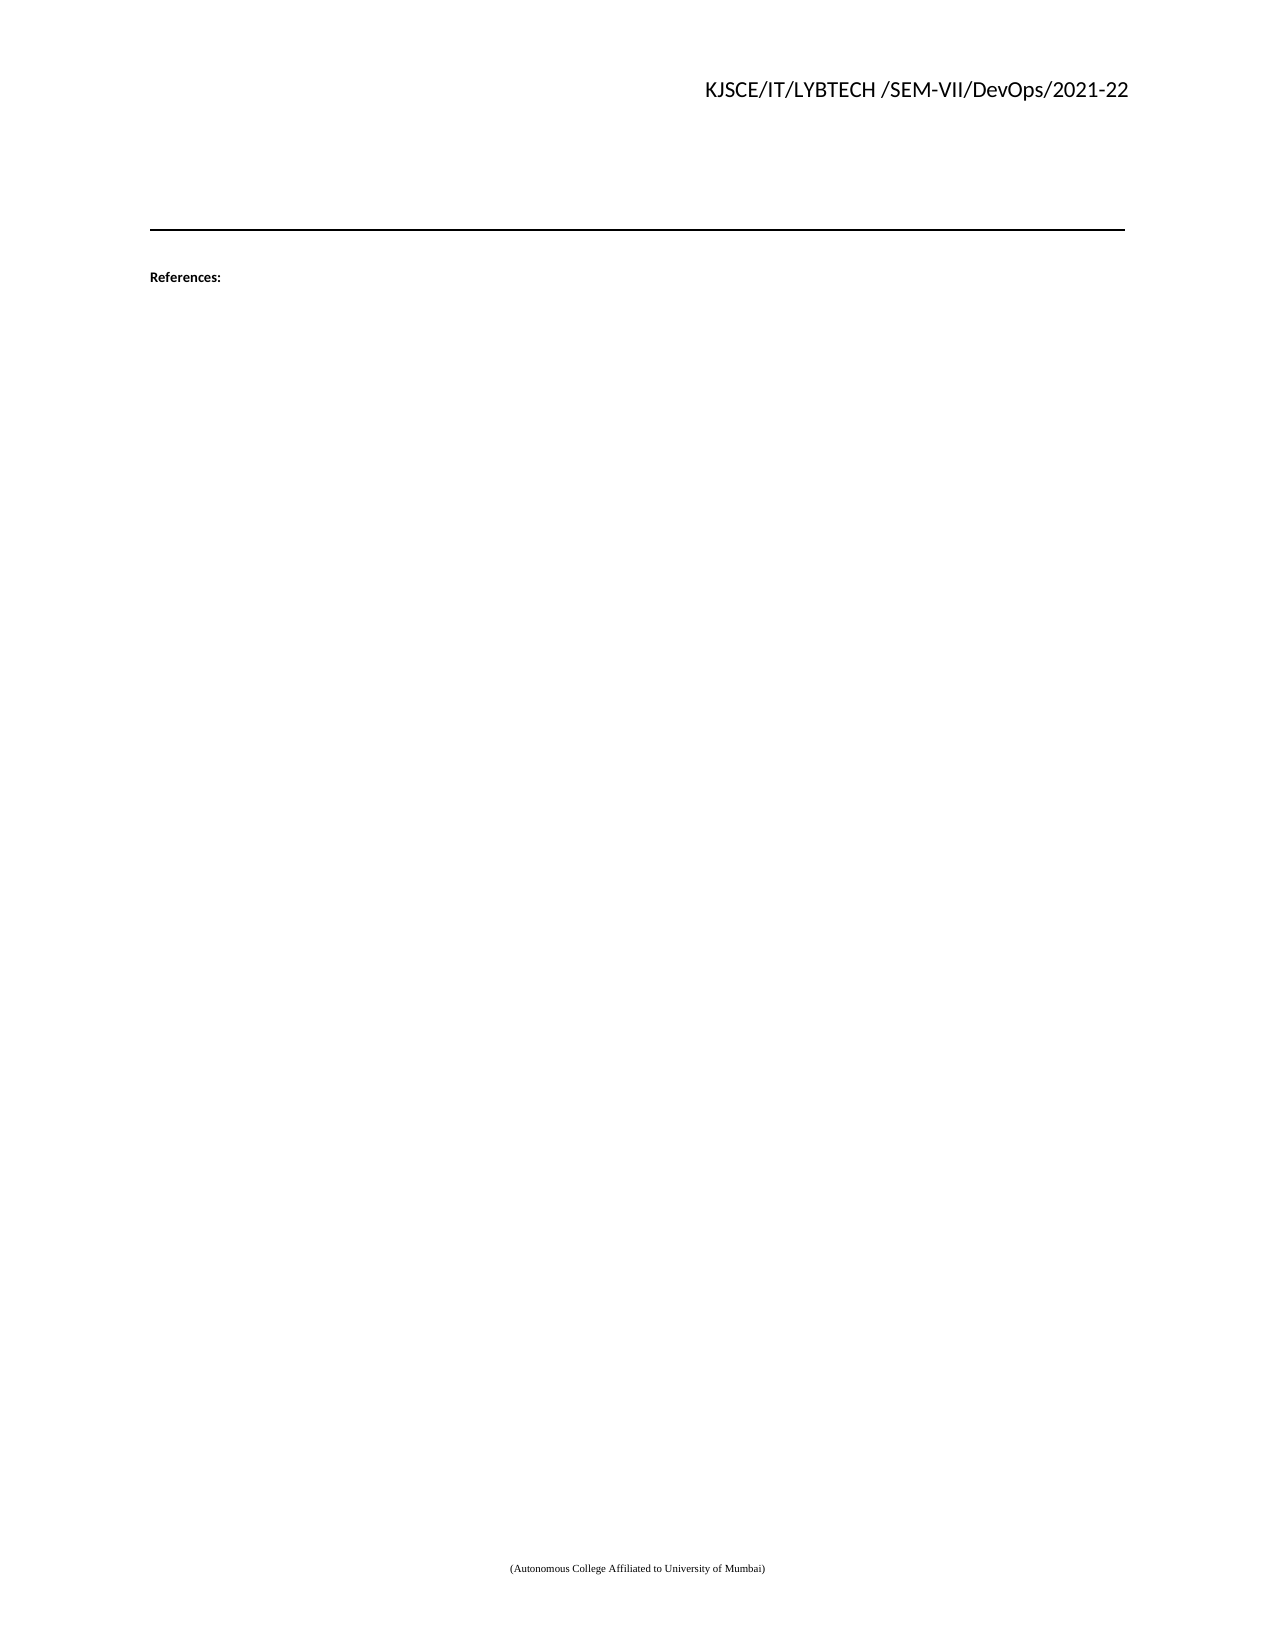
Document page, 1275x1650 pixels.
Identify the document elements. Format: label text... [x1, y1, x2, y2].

text References: [150, 255, 1125, 286]
